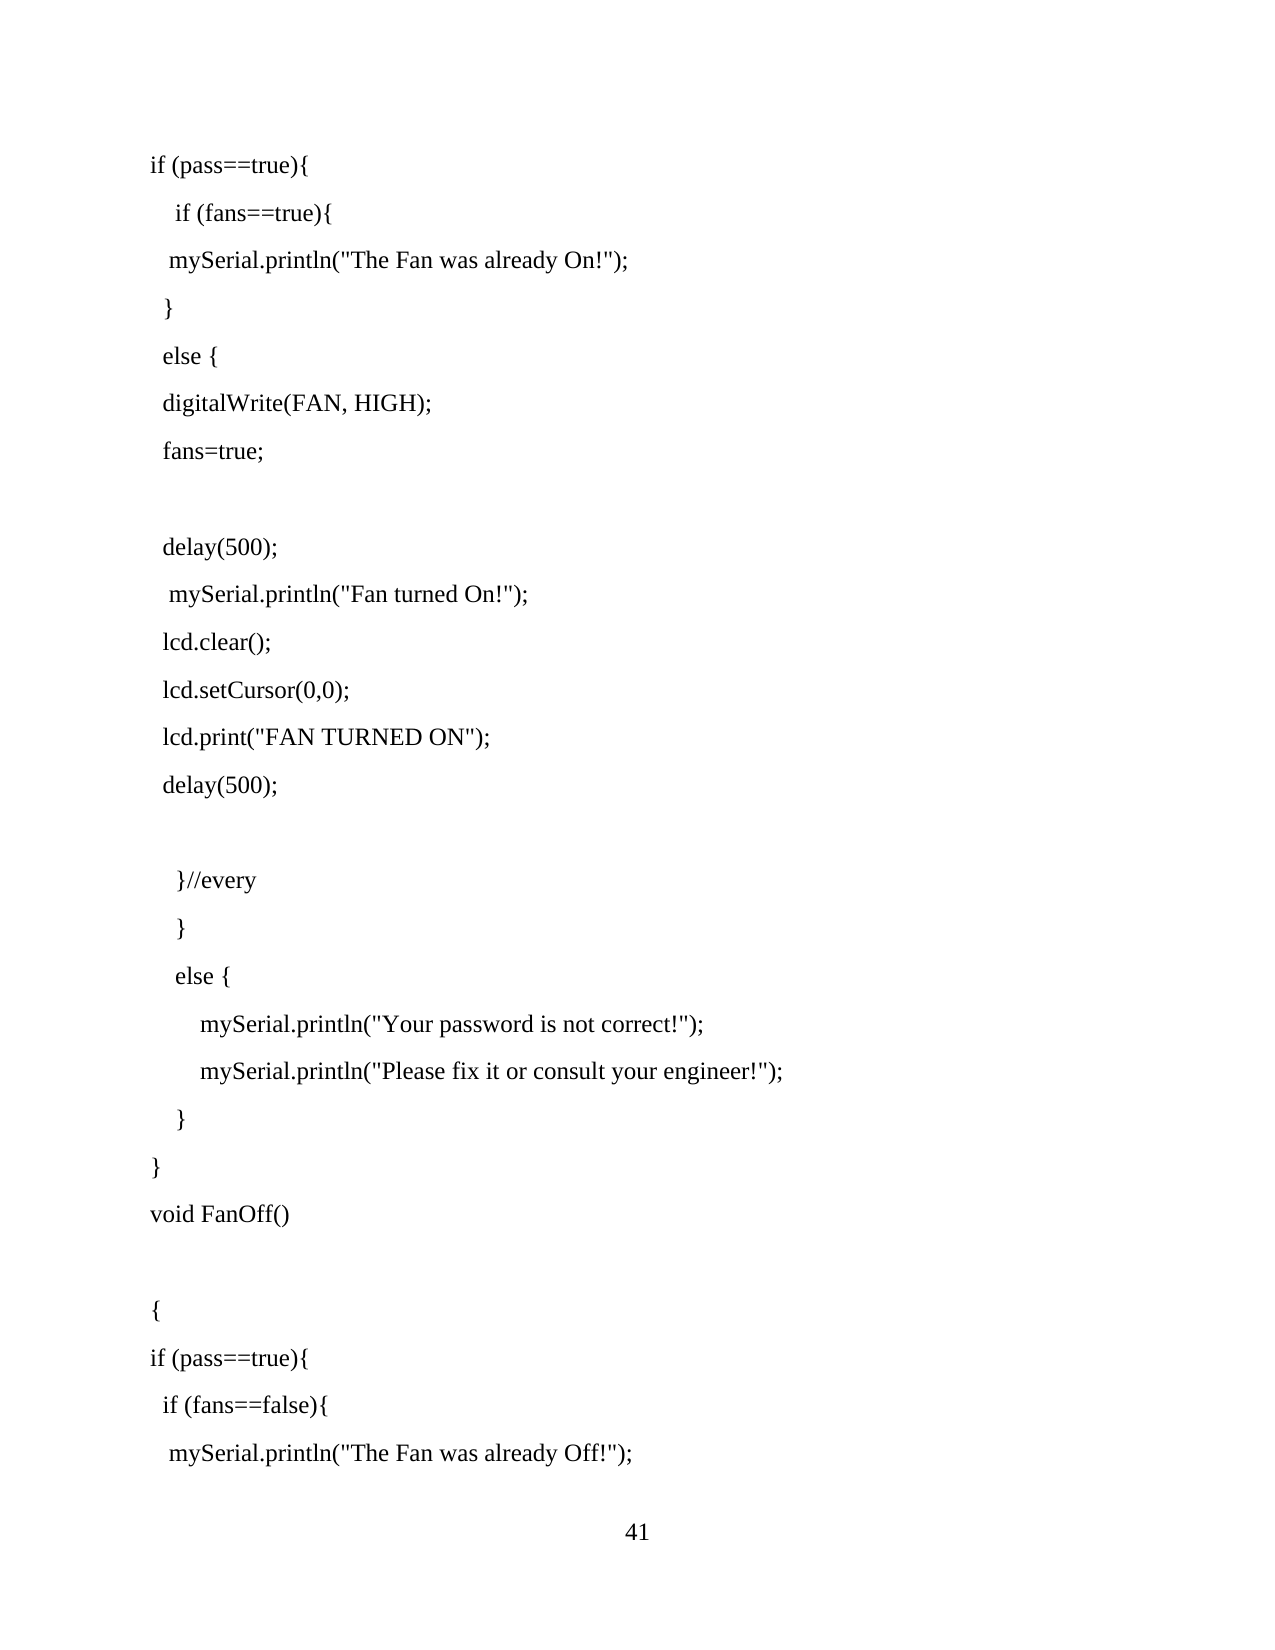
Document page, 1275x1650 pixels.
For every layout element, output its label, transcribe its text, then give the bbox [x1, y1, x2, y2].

text mySerial.println("Please fix it or consult your engineer!"); [150, 1056, 1125, 1085]
text else { [150, 341, 1125, 369]
text if (pass==true){ [150, 150, 1125, 179]
text void FanOff() [150, 1199, 1125, 1228]
text mySerial.println("The Fan was already Off!"); [150, 1438, 1125, 1467]
text mySerial.println("Fan turned On!"); [150, 579, 1125, 608]
text else { [150, 961, 1125, 990]
text if (pass==true){ [150, 1343, 1125, 1371]
text delay(500); [150, 532, 1125, 560]
text if (fans==true){ [150, 198, 1125, 226]
text lcd.clear(); [150, 627, 1125, 656]
text fans=true; [150, 436, 1125, 465]
text lcd.print("FAN TURNED ON"); [150, 722, 1125, 751]
text } [150, 1104, 1125, 1133]
text { [150, 1295, 1125, 1324]
text mySerial.println("The Fan was already On!"); [150, 245, 1125, 274]
text mySerial.println("Your password is not correct!"); [150, 1009, 1125, 1037]
text } [150, 913, 1125, 942]
text } [150, 1152, 1125, 1181]
text lcd.setCursor(0,0); [150, 675, 1125, 703]
text delay(500); [150, 770, 1125, 799]
text }//every [150, 866, 1125, 894]
text if (fans==false){ [150, 1390, 1125, 1419]
text digitalWrite(FAN, HIGH); [150, 388, 1125, 417]
text } [150, 293, 1125, 322]
